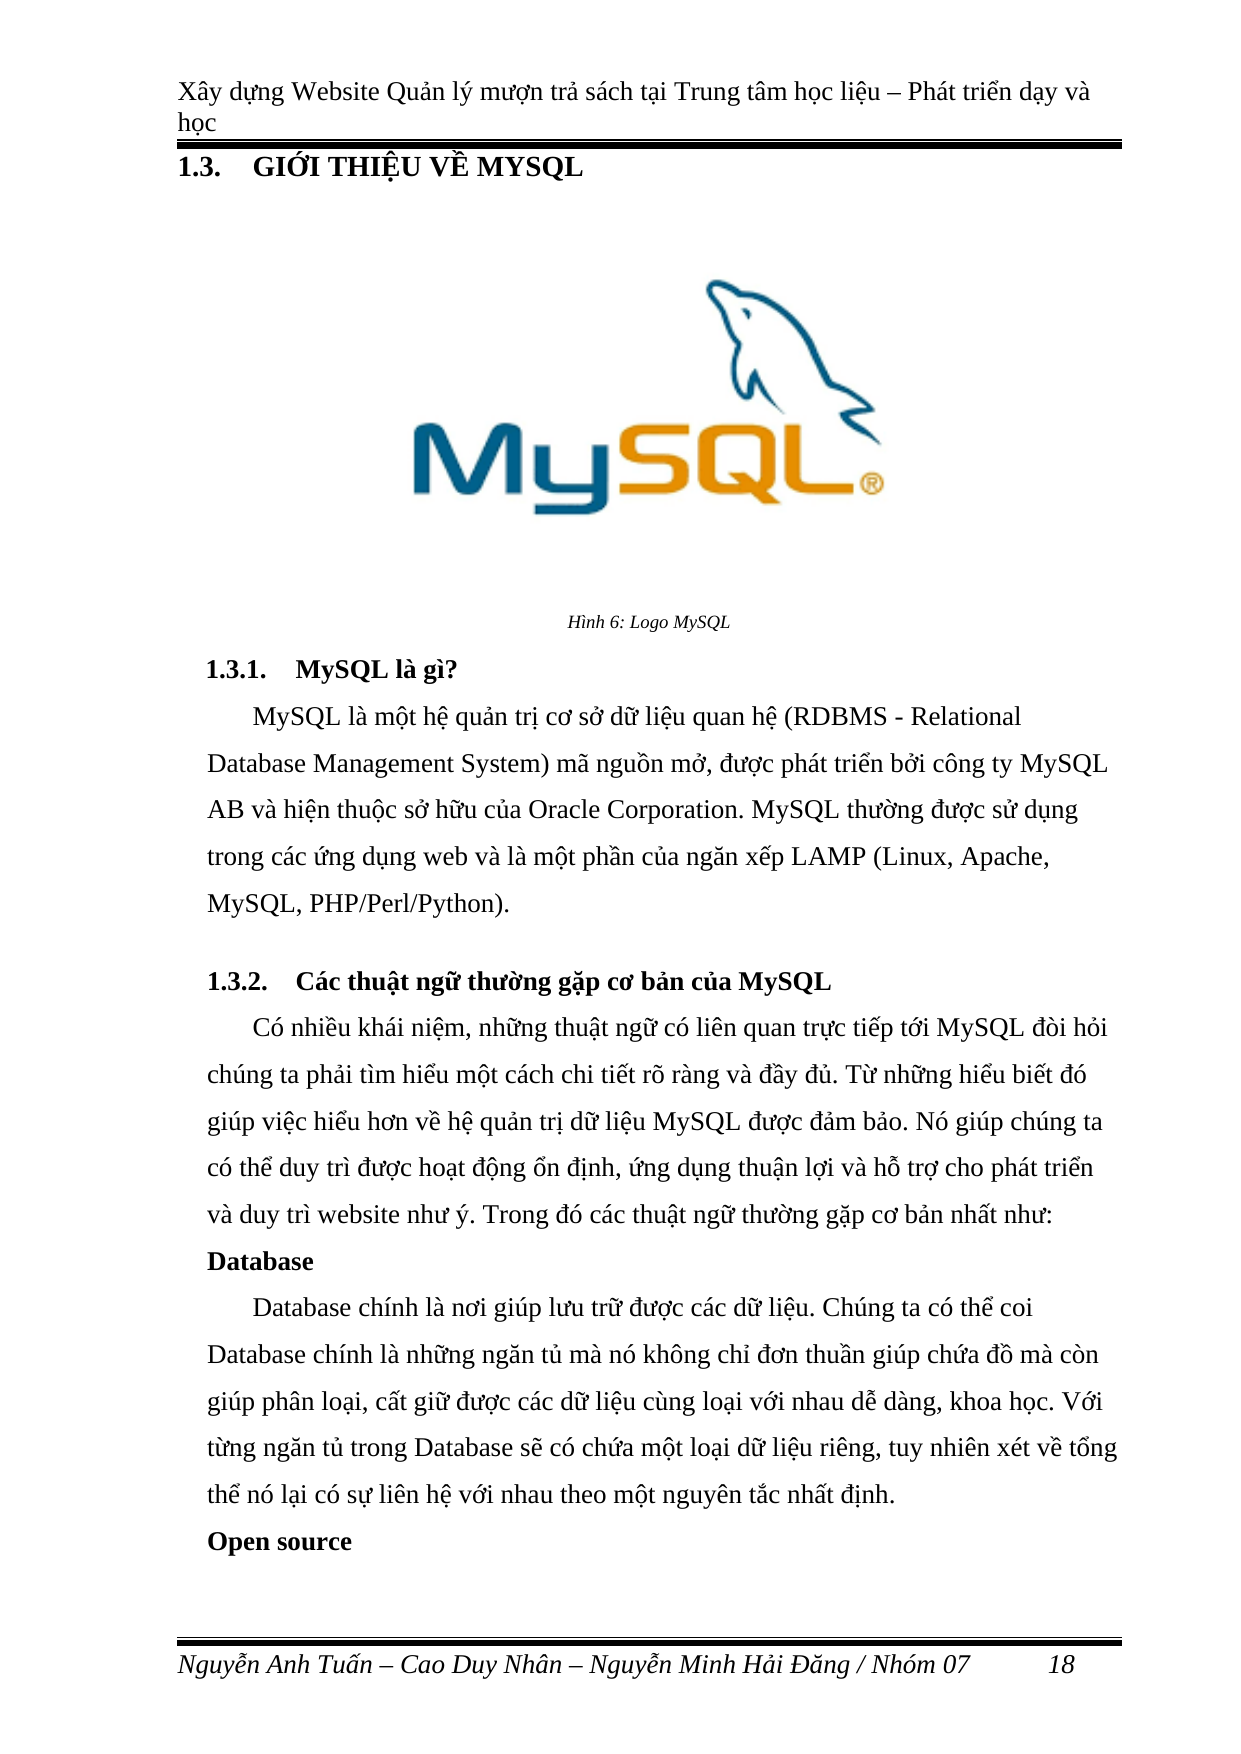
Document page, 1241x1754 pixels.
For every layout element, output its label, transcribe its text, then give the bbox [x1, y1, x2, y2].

text MySQL là một hệ quản trị cơ sở dữ liệu quan hệ (RDBMS - Relational Database Management System) mã nguồn mở, được phát triển bởi công ty MySQL AB và hiện thuộc sở hữu của Oracle Corporation. MySQL thường được sử dụng trong các ứng dụng web và là một phần của ngăn xếp LAMP (Linux, Apache, MySQL, PHP/Perl/Python). [207, 700, 1122, 918]
text Hình 6: Logo MySQL [177, 611, 1122, 633]
picture [352, 199, 947, 595]
subtitle Các thuật ngữ thường gặp cơ bản của MySQL [207, 965, 1122, 996]
subtitle MySQL là gì? [205, 653, 1122, 685]
text Database chính là nơi giúp lưu trữ được các dữ liệu. Chúng ta có thể coi Database chính là những ngăn tủ mà nó không chỉ đơn thuần giúp chứa đồ mà còn giúp phân loại, cất giữ được các dữ liệu cùng loại với nhau dễ dàng, khoa học. Với từng ngăn tủ trong Database sẽ có chứa một loại dữ liệu riêng, tuy nhiên xét về tổng thể nó lại có sự liên hệ với nhau theo một nguyên tắc nhất định. [207, 1291, 1122, 1509]
text Database [207, 1245, 1122, 1276]
text Có nhiều khái niệm, những thuật ngữ có liên quan trực tiếp tới MySQL đòi hỏi chúng ta phải tìm hiểu một cách chi tiết rõ ràng và đầy đủ. Từ những hiểu biết đó giúp việc hiểu hơn về hệ quản trị dữ liệu MySQL được đảm bảo. Nó giúp chúng ta có thể duy trì được hoạt động ổn định, ứng dụng thuận lợi và hỗ trợ cho phát triển và duy trì website như ý. Trong đó các thuật ngữ thường gặp cơ bản nhất như: [207, 1011, 1122, 1229]
subtitle GIỚI THIỆU VỀ MYSQL [177, 149, 1122, 182]
text Open source [207, 1525, 1122, 1556]
